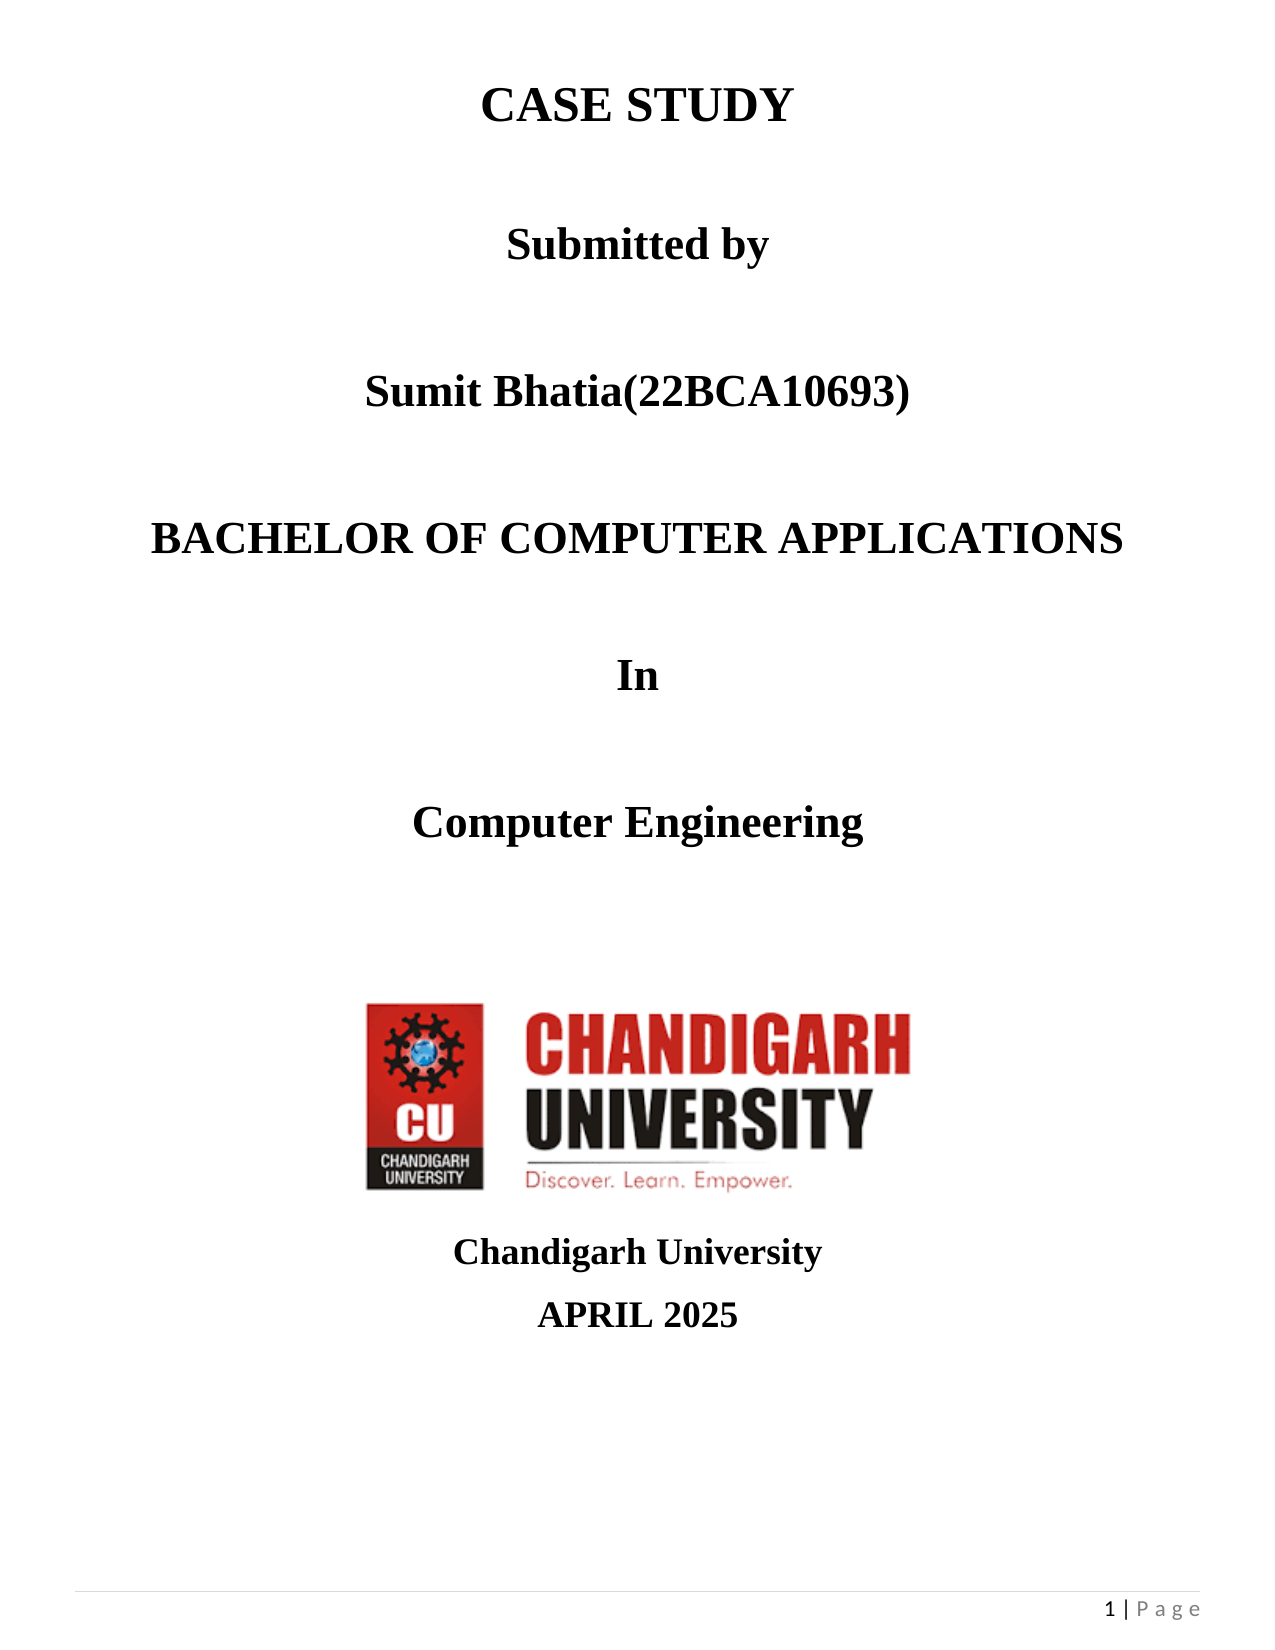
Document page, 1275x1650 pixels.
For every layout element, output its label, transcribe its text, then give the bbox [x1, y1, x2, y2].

text APRIL 2025 [75, 1293, 1200, 1336]
text Sumit Bhatia(22BCA10693) [75, 364, 1200, 417]
text Computer Engineering [75, 795, 1200, 848]
text Submitted by [75, 217, 1200, 270]
text In [75, 648, 1200, 701]
text CASE STUDY [75, 75, 1200, 132]
text BACHELOR OF COMPUTER APPLICATIONS [75, 511, 1200, 564]
picture [352, 995, 923, 1211]
text Chandigarh University [75, 1229, 1200, 1273]
